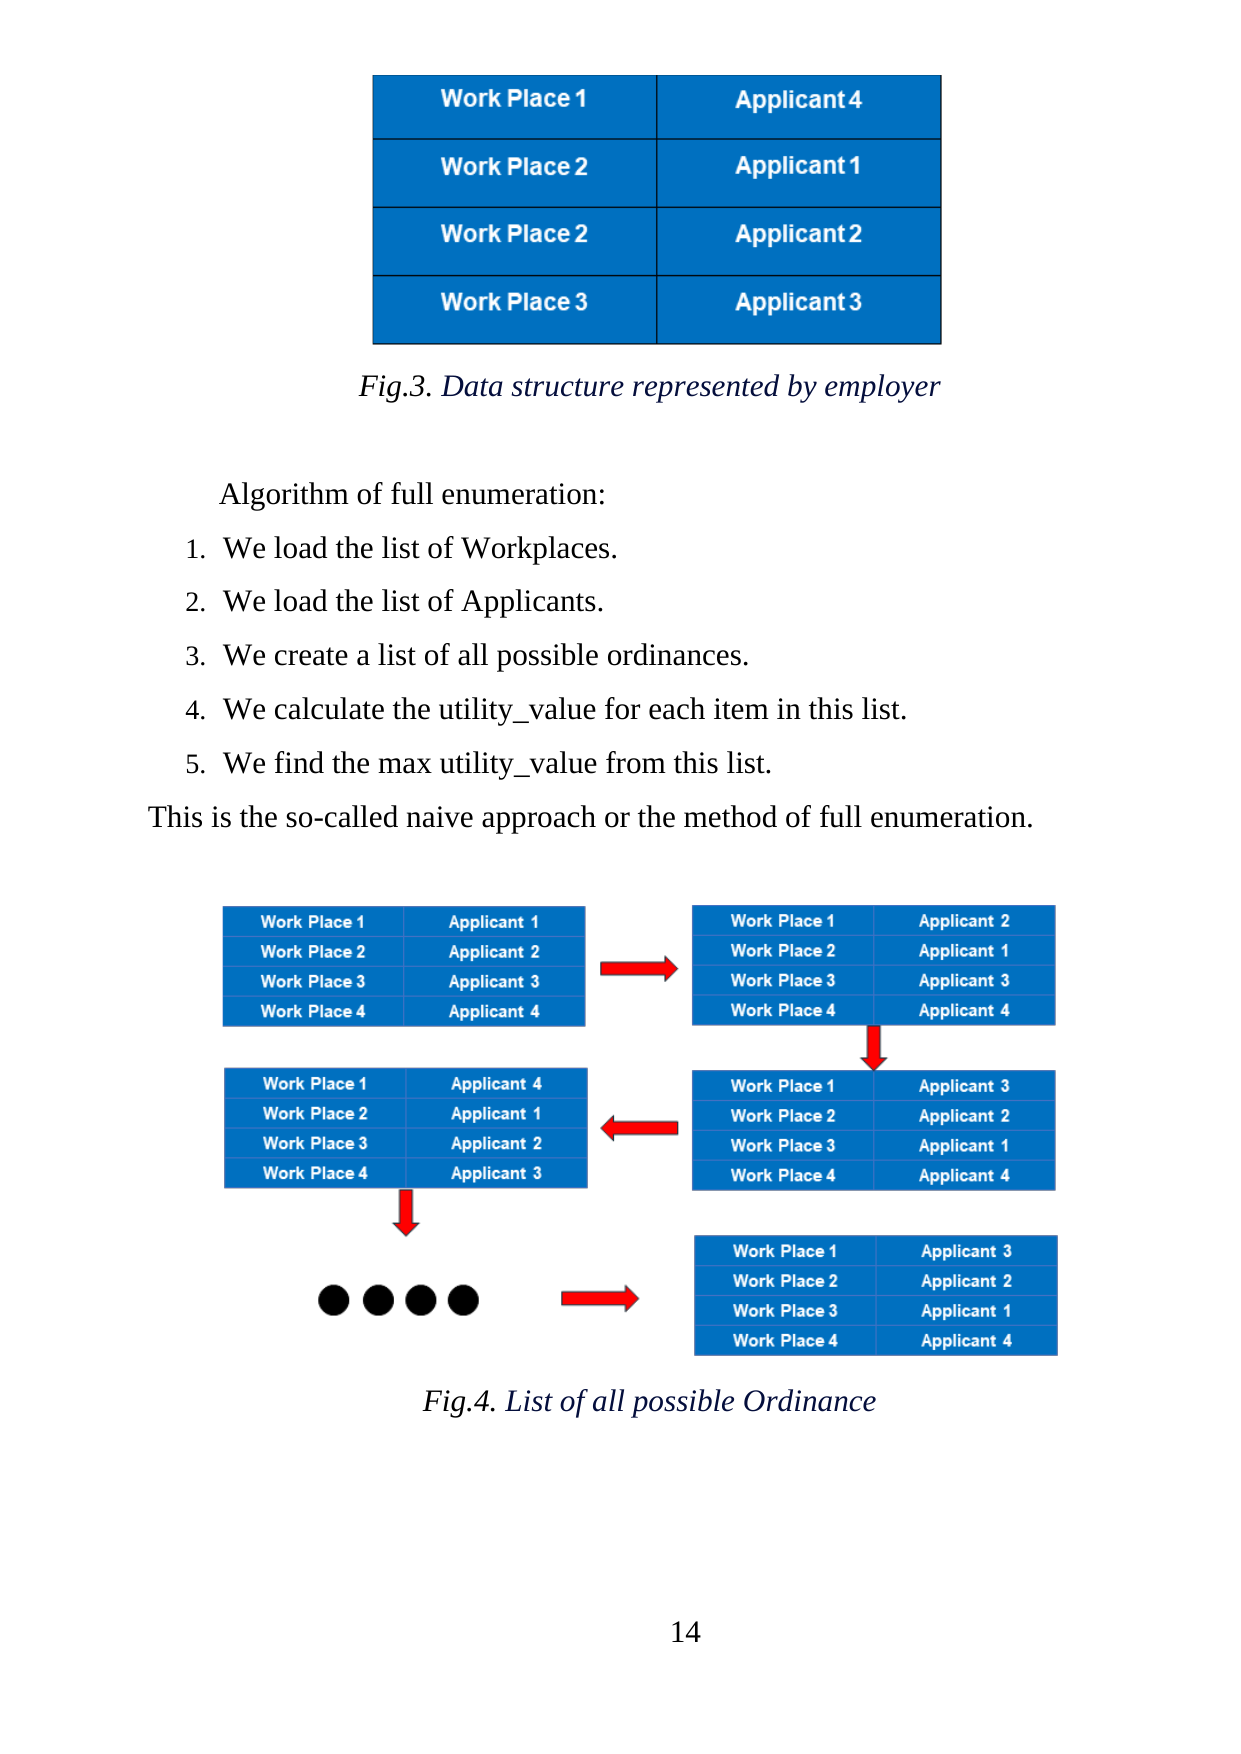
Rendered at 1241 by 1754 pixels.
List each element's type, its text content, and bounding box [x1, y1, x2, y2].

picture [222, 905, 1059, 1365]
text Algorithm of full enumeration: [148, 475, 1152, 511]
picture [372, 75, 943, 350]
text Fig.4. List of all possible Ordinance [148, 1383, 1152, 1419]
text Fig.3. Data structure represented by employer [148, 367, 1152, 403]
list We load the list of Workplaces. [185, 529, 1152, 565]
list We find the max utility_value from this list. [185, 744, 1152, 780]
list We load the list of Applicants. [185, 583, 1152, 619]
list We create a list of all possible ordinances. [185, 637, 1152, 672]
text This is the so-called naive approach or the method of full enumeration. [148, 798, 1152, 834]
list We calculate the utility_value for each item in this list. [185, 690, 1152, 726]
